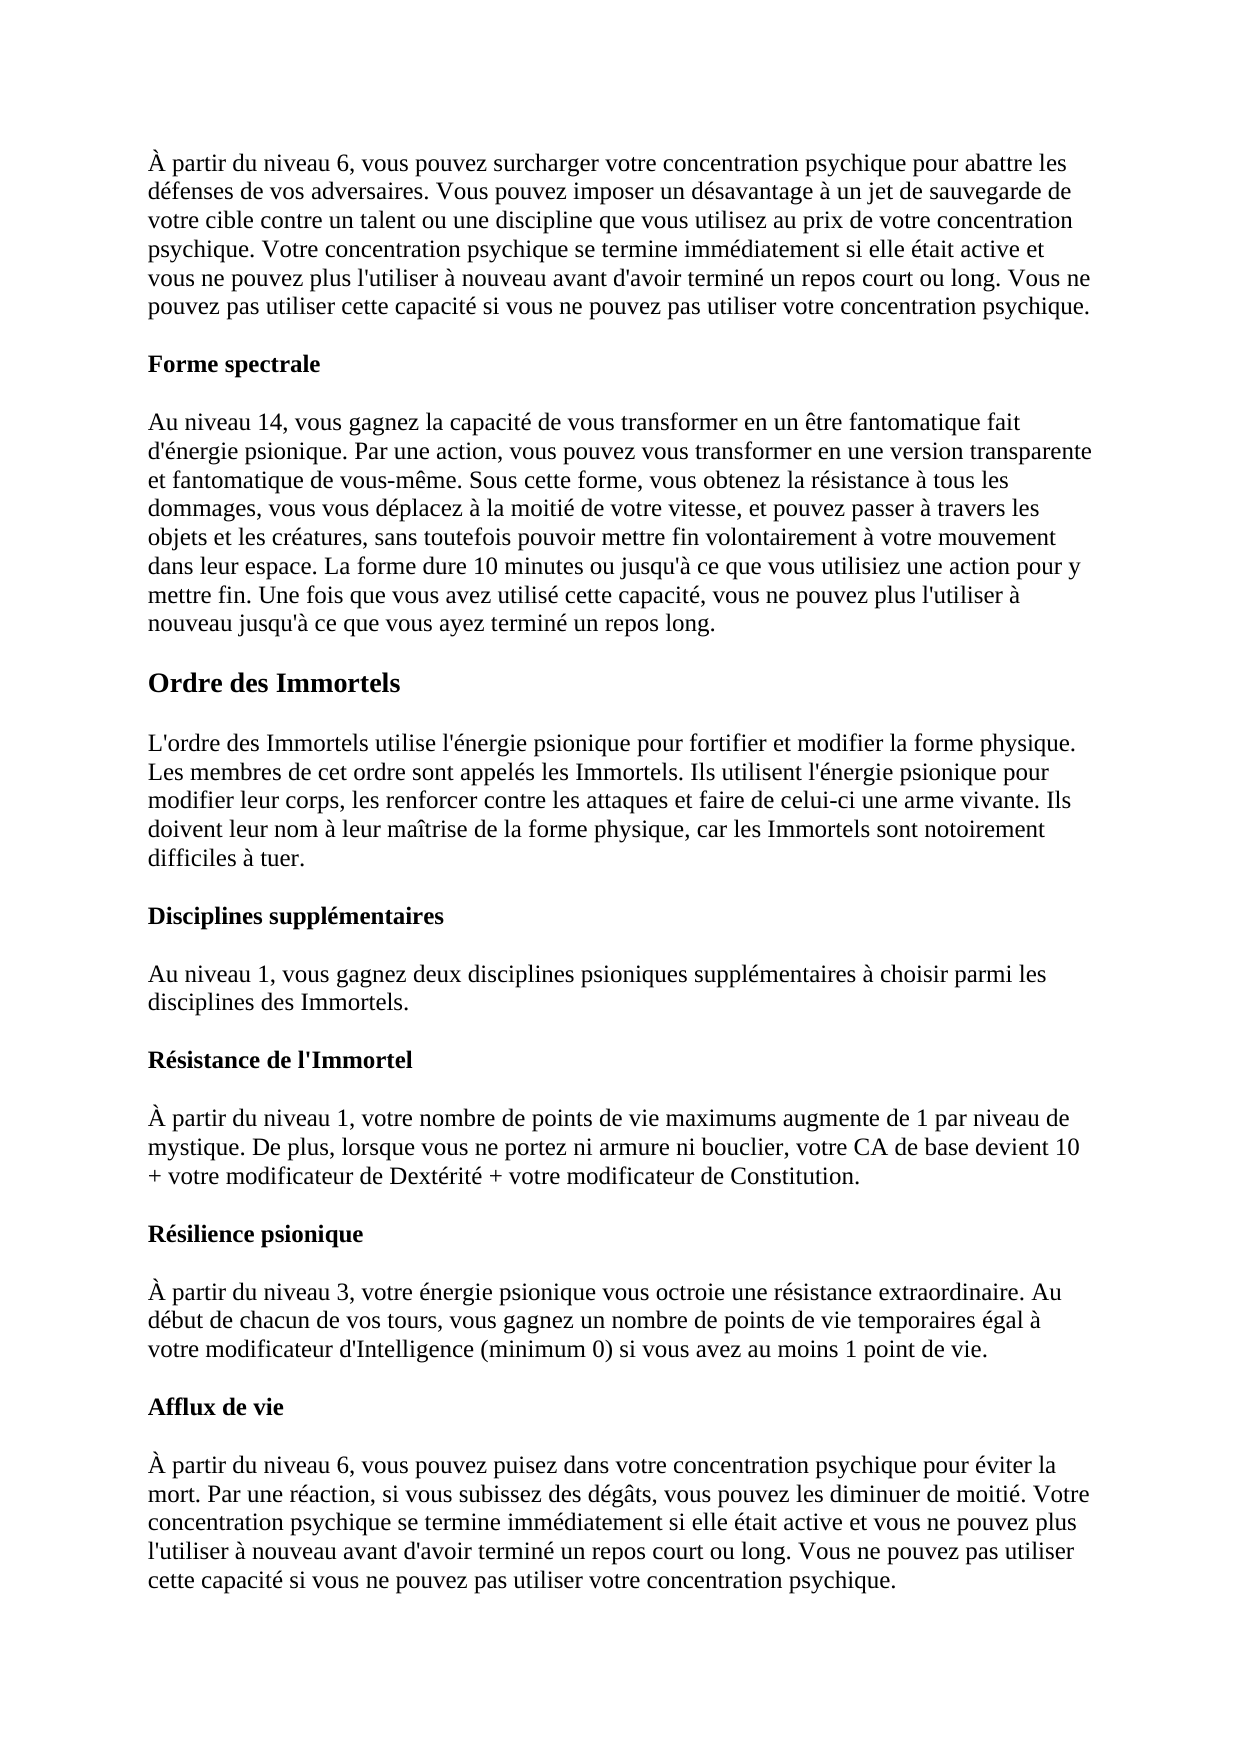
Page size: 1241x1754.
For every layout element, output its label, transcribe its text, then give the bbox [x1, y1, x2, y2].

text À partir du niveau 3, votre énergie psionique vous octroie une résistance extraordinaire. Au début de chacun de vos tours, vous gagnez un nombre de points de vie temporaires égal à votre modificateur d'Intelligence (minimum 0) si vous avez au moins 1 point de vie. [148, 1277, 1093, 1363]
text Résistance de l'Immortel [148, 1045, 1093, 1074]
text Ordre des Immortels [148, 666, 1093, 699]
text À partir du niveau 6, vous pouvez puisez dans votre concentration psychique pour éviter la mort. Par une réaction, si vous subissez des dégâts, vous pouvez les diminuer de moitié. Votre concentration psychique se termine immédiatement si elle était active et vous ne pouvez plus l'utiliser à nouveau avant d'avoir terminé un repos court ou long. Vous ne pouvez pas utiliser cette capacité si vous ne pouvez pas utiliser votre concentration psychique. [148, 1450, 1093, 1594]
text Forme spectrale [148, 349, 1093, 378]
text L'ordre des Immortels utilise l'énergie psionique pour fortifier et modifier la forme physique. Les membres de cet ordre sont appelés les Immortels. Ils utilisent l'énergie psionique pour modifier leur corps, les renforcer contre les attaques et faire de celui-ci une arme vivante. Ils doivent leur nom à leur maîtrise de la forme physique, car les Immortels sont notoirement difficiles à tuer. [148, 728, 1093, 872]
text Au niveau 1, vous gagnez deux disciplines psioniques supplémentaires à choisir parmi les disciplines des Immortels. [148, 959, 1093, 1016]
text Résilience psionique [148, 1219, 1093, 1247]
text Au niveau 14, vous gagnez la capacité de vous transformer en un être fantomatique fait d'énergie psionique. Par une action, vous pouvez vous transformer en une version transparente et fantomatique de vous-même. Sous cette forme, vous obtenez la résistance à tous les dommages, vous vous déplacez à la moitié de votre vitesse, et pouvez passer à travers les objets et les créatures, sans toutefois pouvoir mettre fin volontairement à votre mouvement dans leur espace. La forme dure 10 minutes ou jusqu'à ce que vous utilisiez une action pour y mettre fin. Une fois que vous avez utilisé cette capacité, vous ne pouvez plus l'utiliser à nouveau jusqu'à ce que vous ayez terminé un repos long. [148, 407, 1093, 637]
text À partir du niveau 1, votre nombre de points de vie maximums augmente de 1 par niveau de mystique. De plus, lorsque vous ne portez ni armure ni bouclier, votre CA de base devient 10 + votre modificateur de Dextérité + votre modificateur de Constitution. [148, 1103, 1093, 1189]
text Afflux de vie [148, 1392, 1093, 1421]
text À partir du niveau 6, vous pouvez surcharger votre concentration psychique pour abattre les défenses de vos adversaires. Vous pouvez imposer un désavantage à un jet de sauvegarde de votre cible contre un talent ou une discipline que vous utilisez au prix de votre concentration psychique. Votre concentration psychique se termine immédiatement si elle était active et vous ne pouvez plus l'utiliser à nouveau avant d'avoir terminé un repos court ou long. Vous ne pouvez pas utiliser cette capacité si vous ne pouvez pas utiliser votre concentration psychique. [148, 148, 1093, 320]
text Disciplines supplémentaires [148, 901, 1093, 929]
